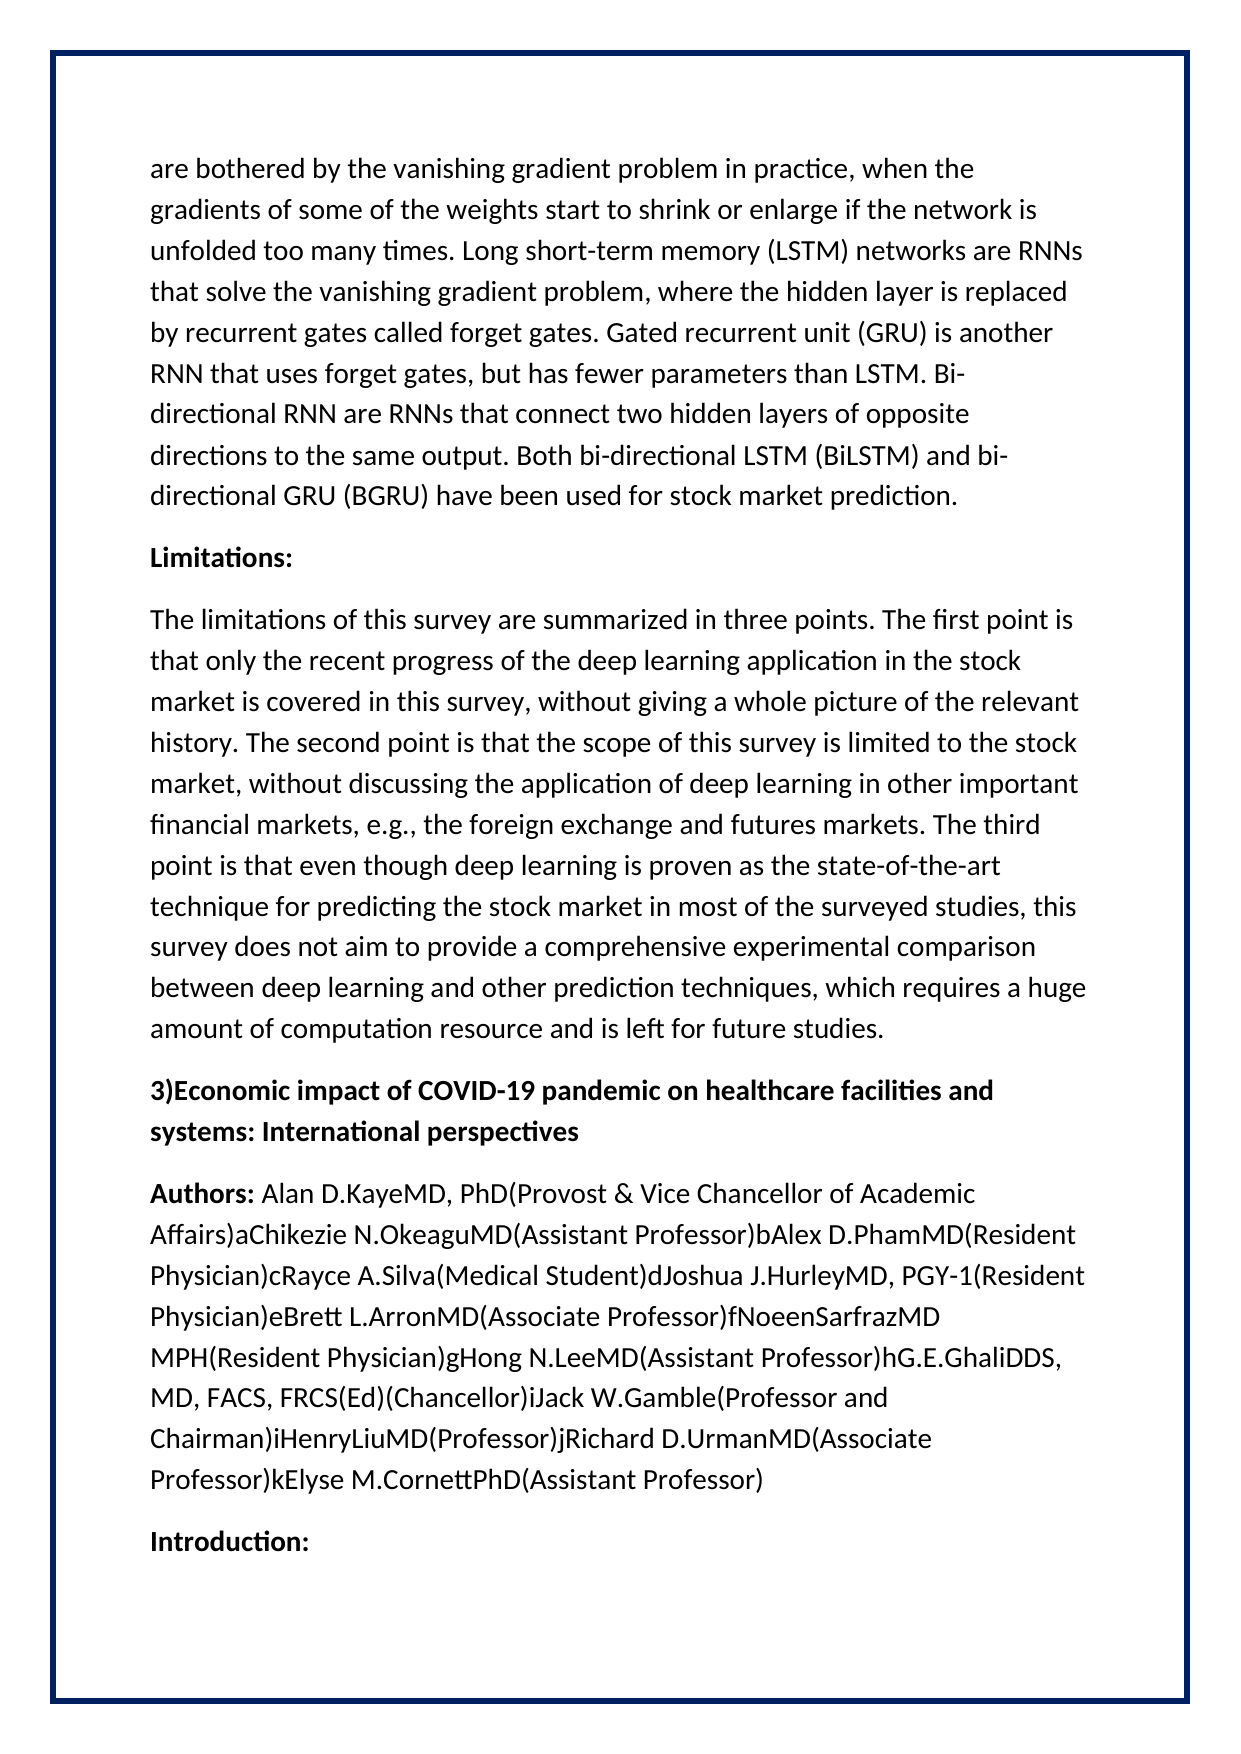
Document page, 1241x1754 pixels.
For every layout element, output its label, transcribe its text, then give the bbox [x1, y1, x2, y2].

text Introduction: [150, 1523, 1090, 1559]
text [150, 150, 1090, 513]
text 3)Economic impact of COVID-19 pandemic on healthcare facilities and systems: International perspectives [150, 1072, 1090, 1149]
text The limitations of this survey are summarized in three points. The first point is that only the recent progress of the deep learning application in the stock market is covered in this survey, without giving a whole picture of the relevant history. The second point is that the scope of this survey is limited to the stock market, without discussing the application of deep learning in other important financial markets, e.g., the foreign exchange and futures markets. The third point is that even though deep learning is proven as the state-of-the-art technique for predicting the stock market in most of the surveyed studies, this survey does not aim to provide a comprehensive experimental comparison between deep learning and other prediction techniques, which requires a huge amount of computation resource and is left for future studies. [150, 601, 1090, 1046]
text Authors: Alan D.KayeMD, PhD(Provost & Vice Chancellor of Academic Affairs)aChikezie N.OkeaguMD(Assistant Professor)bAlex D.PhamMD(Resident Physician)cRayce A.Silva(Medical Student)dJoshua J.HurleyMD, PGY-1(Resident Physician)eBrett L.ArronMD(Associate Professor)fNoeenSarfrazMD MPH(Resident Physician)gHong N.LeeMD(Assistant Professor)hG.E.GhaliDDS, MD, FACS, FRCS(Ed)(Chancellor)iJack W.Gamble(Professor and Chairman)iHenryLiuMD(Professor)jRichard D.UrmanMD(Associate Professor)kElyse M.CornettPhD(Assistant Professor) [150, 1175, 1090, 1497]
text Limitations: [150, 539, 1090, 575]
